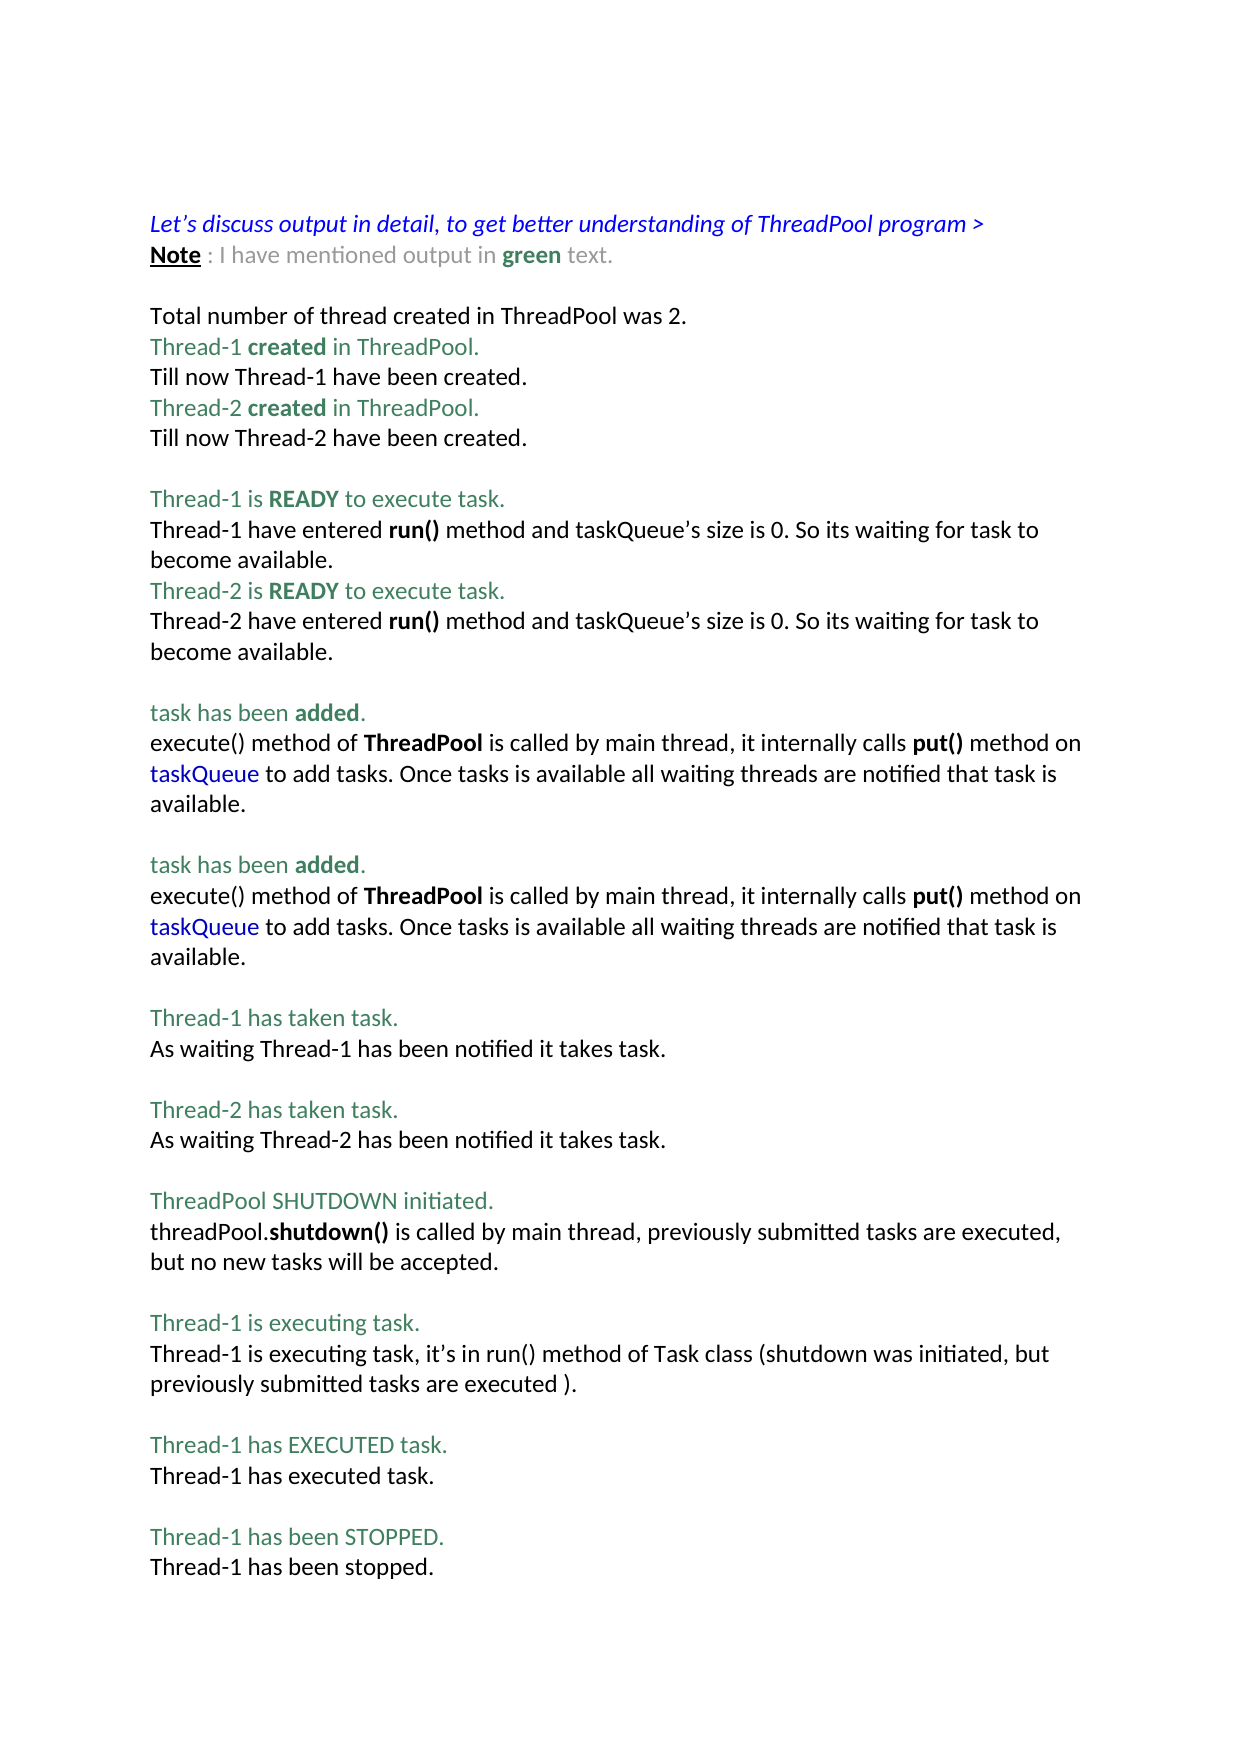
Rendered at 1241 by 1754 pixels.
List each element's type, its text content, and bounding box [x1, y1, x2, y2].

text threadPool.shutdown() is called by main thread, previously submitted tasks are executed, but no new tasks will be accepted. [150, 1216, 1090, 1277]
text Let’s discuss output in detail, to get better understanding of ThreadPool program > [150, 209, 1090, 239]
text Thread-2 created in ThreadPool. [150, 392, 1090, 422]
text Total number of thread created in ThreadPool was 2. [150, 300, 1090, 331]
text Thread-1 has been STOPPED. [150, 1521, 1090, 1552]
text Thread-2 has taken task. [150, 1094, 1090, 1124]
text As waiting Thread-2 has been notified it takes task. [150, 1124, 1090, 1155]
text ThreadPool SHUTDOWN initiated. [150, 1185, 1090, 1216]
text Thread-1 is executing task. [150, 1307, 1090, 1338]
text Till now Thread-1 have been created. [150, 361, 1090, 392]
text Thread-1 created in ThreadPool. [150, 331, 1090, 361]
text Thread-1 is READY to execute task. [150, 483, 1090, 514]
text Thread-1 has EXECUTED task. [150, 1429, 1090, 1460]
text Thread-1 has taken task. [150, 1002, 1090, 1033]
text As waiting Thread-1 has been notified it takes task. [150, 1033, 1090, 1063]
text Thread-1 is executing task, it’s in run() method of Task class (shutdown was initiated, but previously submitted tasks are executed ). [150, 1338, 1090, 1399]
text Note : I have mentioned output in green text. [150, 239, 1090, 270]
text task has been added. [150, 697, 1090, 727]
text Thread-2 have entered run() method and taskQueue’s size is 0. So its waiting for task to become available. [150, 605, 1090, 666]
text Till now Thread-2 have been created. [150, 422, 1090, 453]
text execute() method of ThreadPool is called by main thread, it internally calls put() method on taskQueue to add tasks. Once tasks is available all waiting threads are notified that task is available. [150, 880, 1090, 972]
text Thread-1 have entered run() method and taskQueue’s size is 0. So its waiting for task to become available. [150, 514, 1090, 575]
text task has been added. [150, 849, 1090, 880]
text Thread-1 has been stopped. [150, 1552, 1090, 1582]
text Thread-2 is READY to execute task. [150, 575, 1090, 605]
text execute() method of ThreadPool is called by main thread, it internally calls put() method on taskQueue to add tasks. Once tasks is available all waiting threads are notified that task is available. [150, 727, 1090, 819]
text Thread-1 has executed task. [150, 1460, 1090, 1491]
